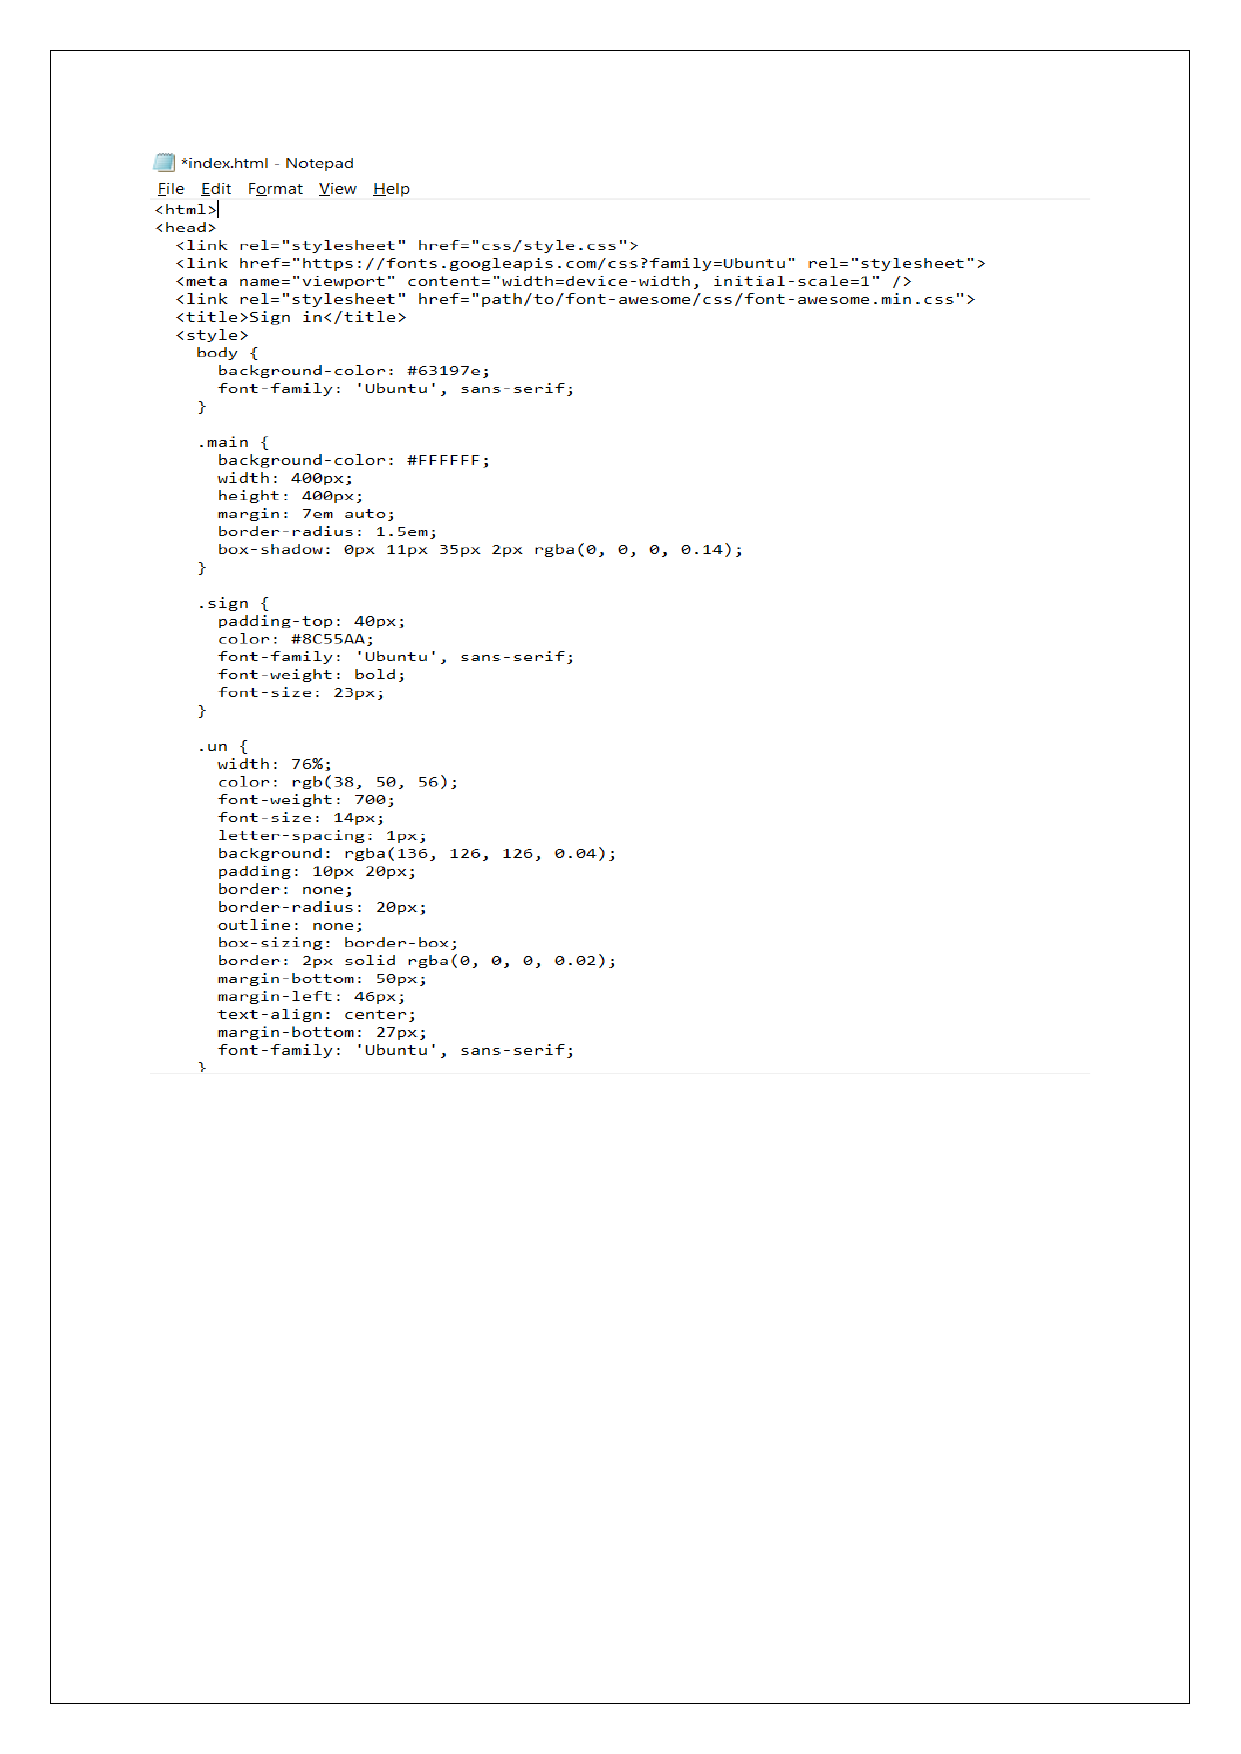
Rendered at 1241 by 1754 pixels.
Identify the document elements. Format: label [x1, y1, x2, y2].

picture [150, 150, 1091, 1074]
